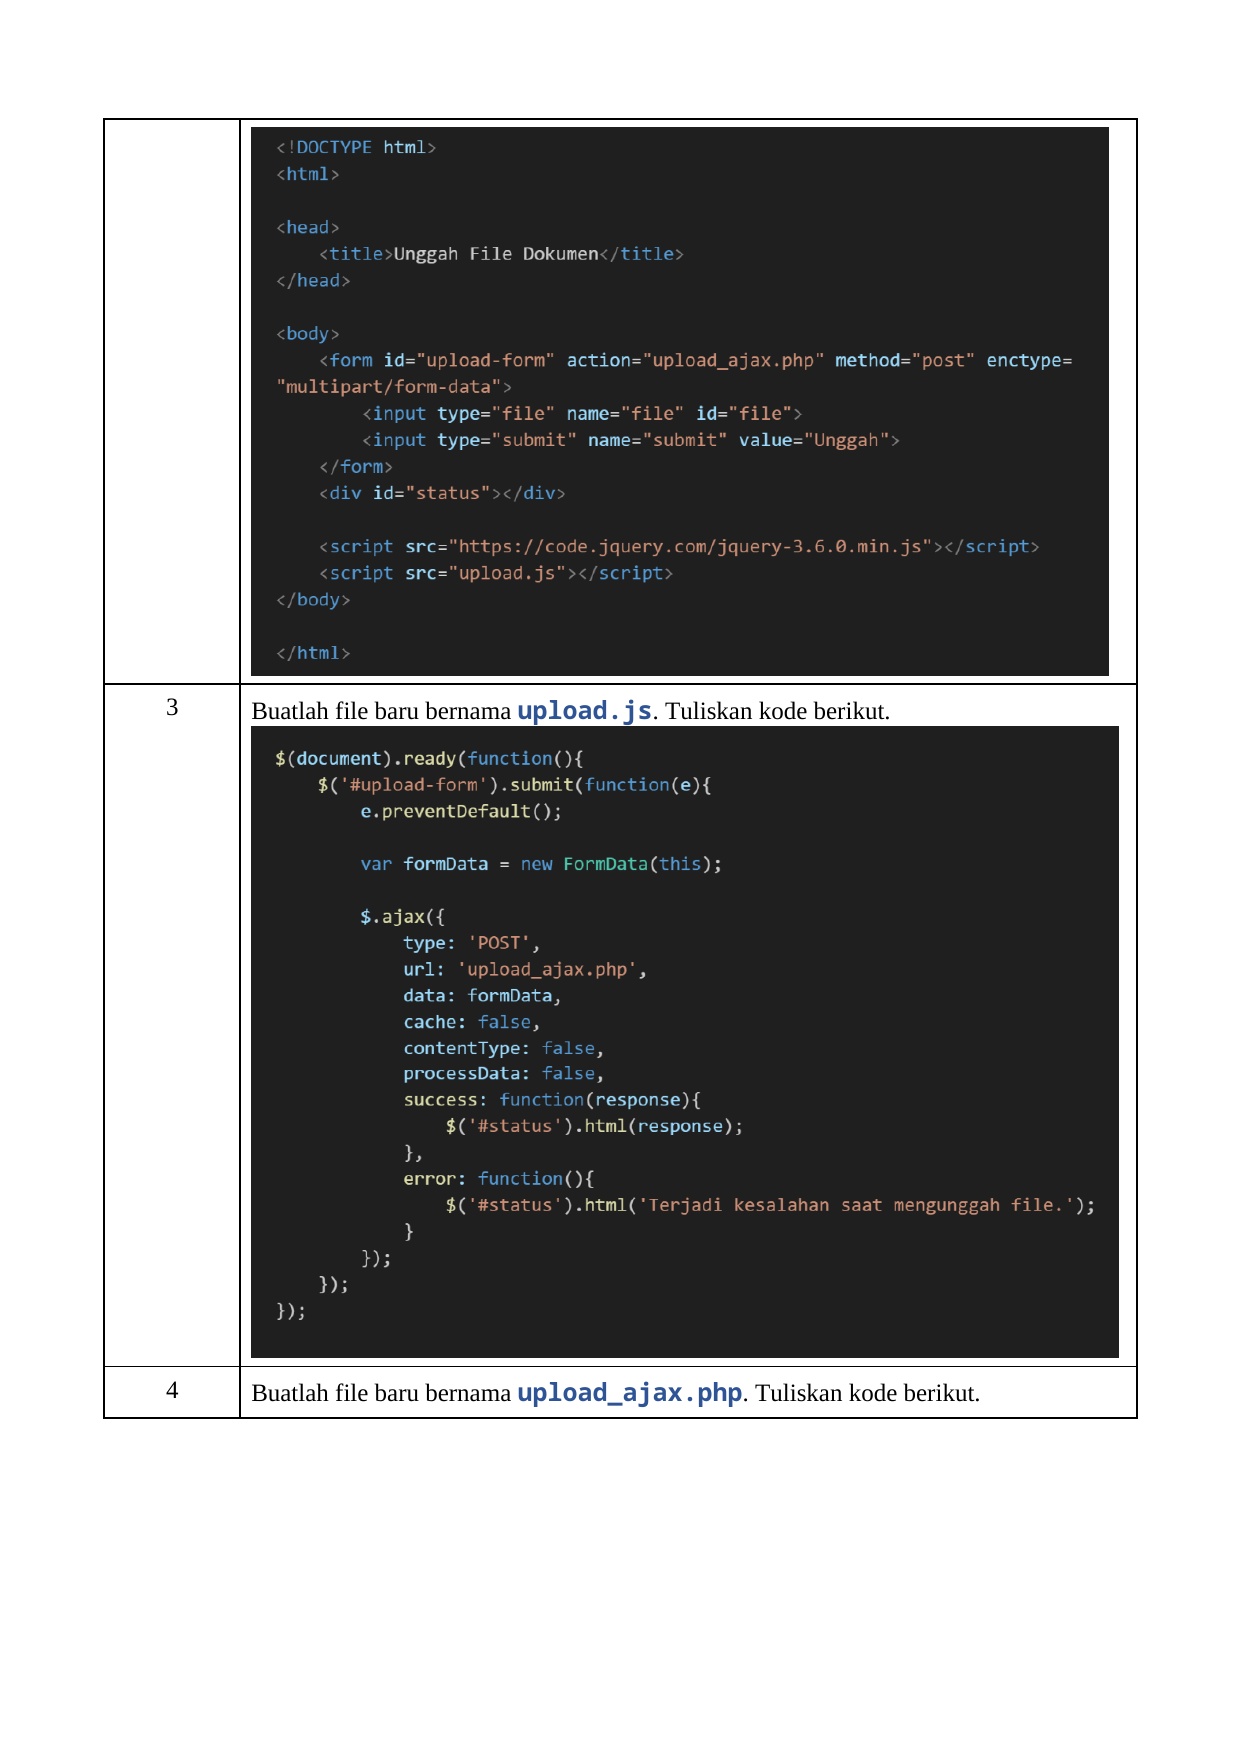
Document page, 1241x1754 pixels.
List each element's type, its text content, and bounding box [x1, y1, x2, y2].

table_cell 2 [105, 120, 239, 683]
table_cell 3 [105, 685, 239, 1366]
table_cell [241, 120, 1136, 683]
picture [251, 127, 1109, 676]
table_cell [241, 1367, 1136, 1417]
table_cell 4 [105, 1367, 239, 1417]
table_cell Buatlah file baru bernama upload.js. Tuliskan kode berikut. [241, 685, 1136, 1366]
picture [251, 726, 1119, 1358]
